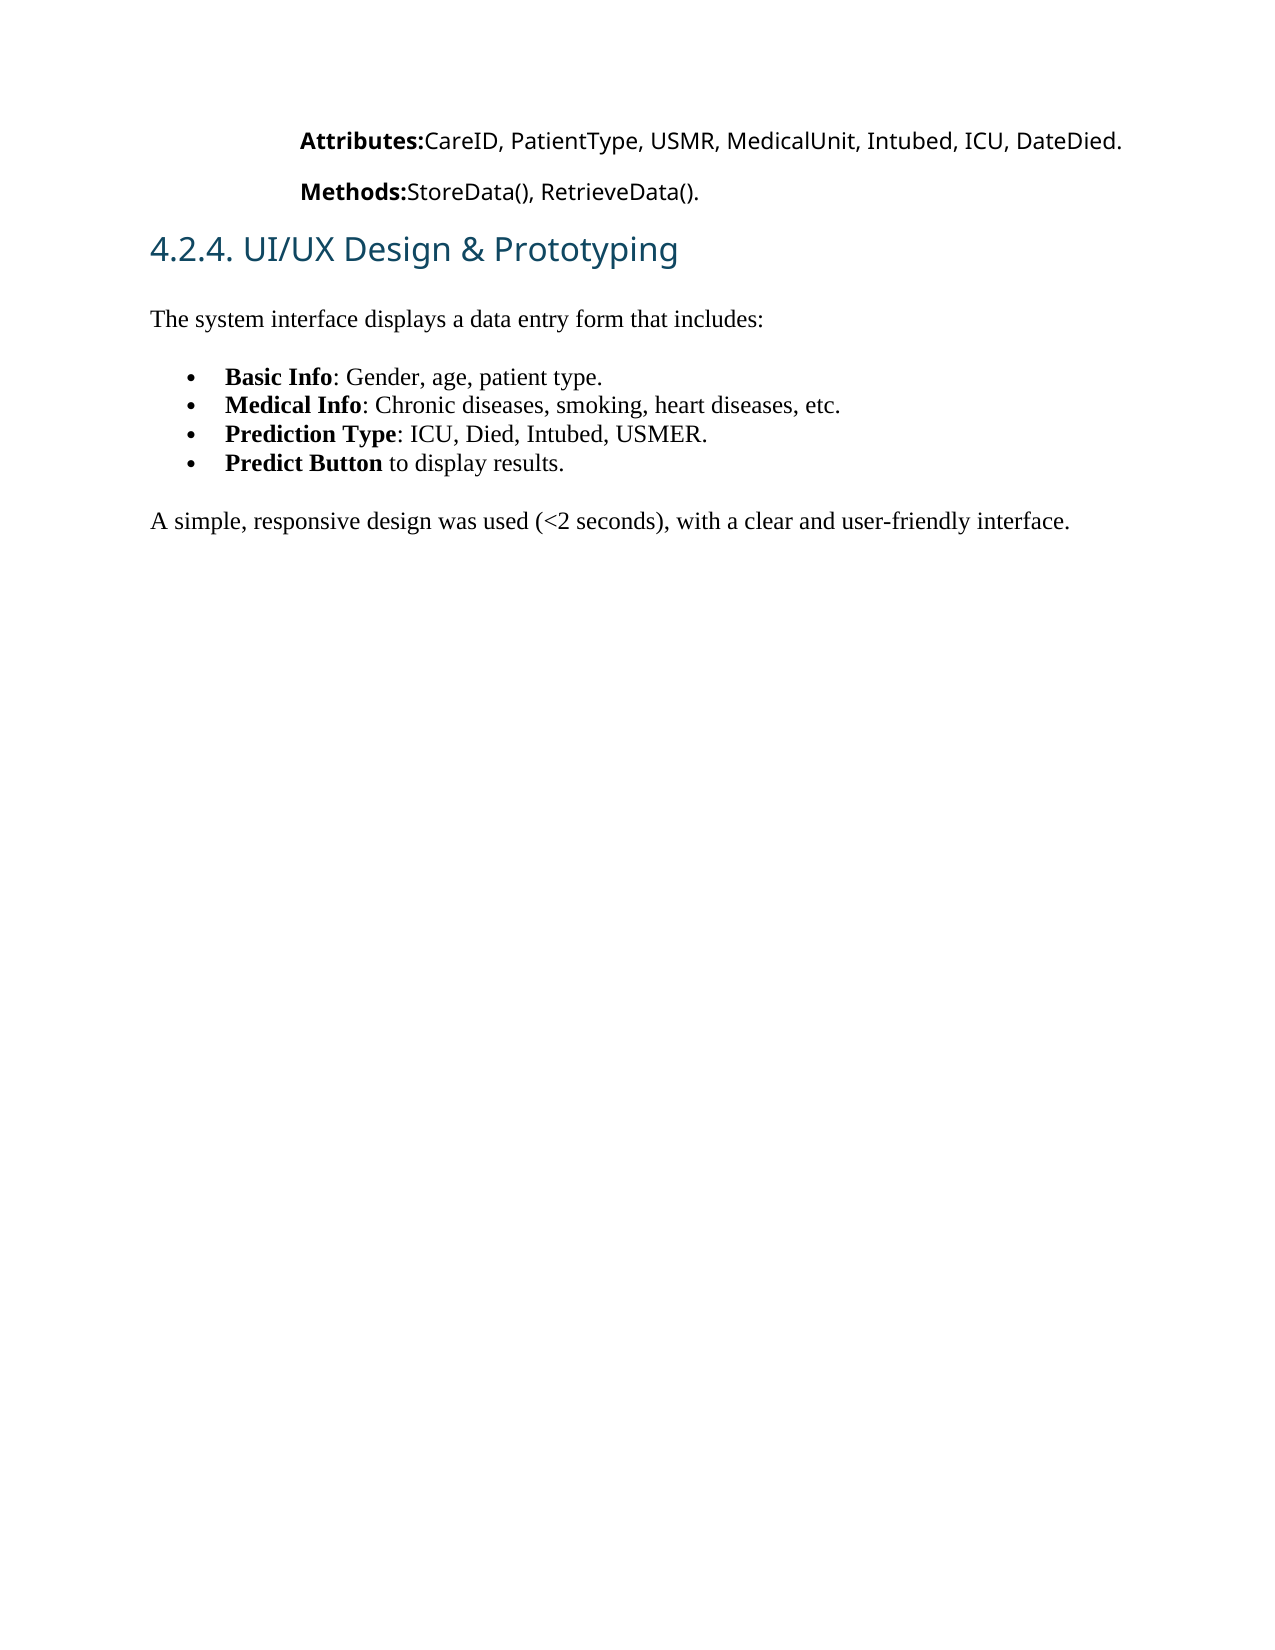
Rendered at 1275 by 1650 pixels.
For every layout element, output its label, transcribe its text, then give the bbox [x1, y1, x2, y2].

text Methods:StoreData(), RetrieveData(). [300, 175, 1125, 207]
list Prediction Type: ICU, Died, Intubed, USMER. [187, 419, 1125, 448]
list Basic Info: Gender, age, patient type. [187, 362, 1125, 391]
text Attributes:CareID, PatientType, USMR, MedicalUnit, Intubed, ICU, DateDied. [300, 125, 1125, 156]
text The system interface displays a data entry form that includes: [150, 304, 1125, 333]
text A simple, responsive design was used (<2 seconds), with a clear and user-friendly interface. [150, 506, 1125, 535]
list Predict Button to display results. [187, 448, 1125, 477]
list Medical Info: Chronic diseases, smoking, heart diseases, etc. [187, 391, 1125, 419]
subtitle 4.2.4. UI/UX Design & Prototyping [150, 226, 1125, 271]
